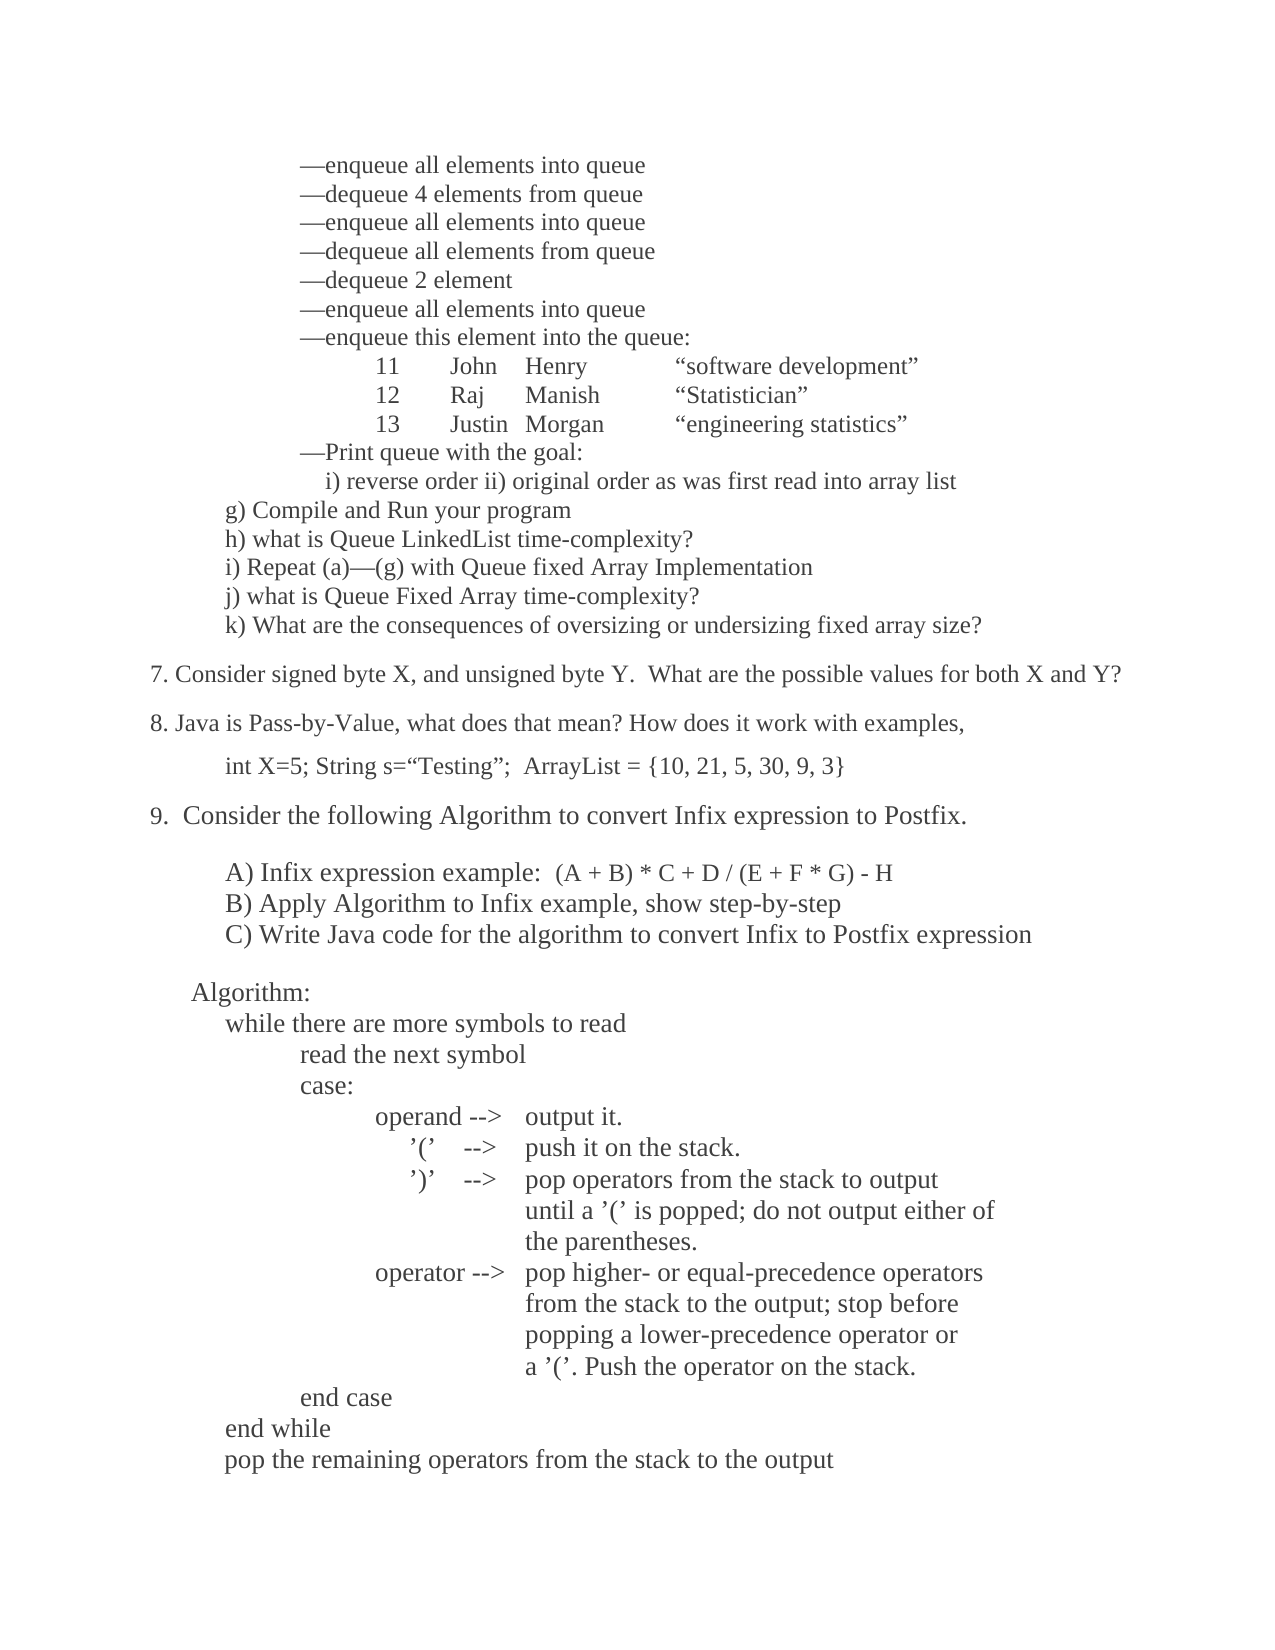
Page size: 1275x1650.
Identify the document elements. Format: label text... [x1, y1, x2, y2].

text 9. Consider the following Algorithm to convert Infix expression to Postfix. [162, 809, 1125, 828]
text operator --> pop higher- or equal-precedence operators [150, 1256, 1125, 1287]
text while there are more symbols to read [150, 1007, 1125, 1038]
text operand --> output it. [150, 1100, 1125, 1132]
text i) Repeat (a)—(g) with Queue fixed Array Implementation [150, 552, 1125, 581]
text int X=5; String s=“Testing”; ArrayList = {10, 21, 5, 30, 9, 3} [150, 751, 1125, 780]
text 12 Raj Manish “Statistician” [150, 380, 1125, 409]
text —enqueue all elements into queue [150, 150, 1125, 179]
text —enqueue all elements into queue [150, 207, 1125, 236]
text —dequeue 2 element [150, 265, 1125, 294]
text a ’(’. Push the operator on the stack. [150, 1349, 1125, 1381]
text g) Compile and Run your program [150, 495, 1125, 524]
text i) reverse order ii) original order as was first read into array list [150, 466, 1125, 495]
text 11 John Henry “software development” [150, 351, 1125, 380]
text h) what is Queue LinkedList time-complexity? [150, 524, 1125, 552]
text 7. Consider signed byte X, and unsigned byte Y. What are the possible values for both X and Y? [150, 658, 1125, 688]
text popping a lower-precedence operator or [150, 1318, 1125, 1349]
text ’)’ --> pop operators from the stack to output [150, 1163, 1125, 1194]
text —enqueue all elements into queue [150, 294, 1125, 322]
text 8. Java is Pass-by-Value, what does that mean? How does it work with examples, [150, 707, 1125, 737]
text until a ’(’ is popped; do not output either of [150, 1194, 1125, 1225]
text 13 Justin Morgan “engineering statistics” [150, 409, 1125, 437]
text end case [150, 1381, 1125, 1412]
text —dequeue all elements from queue [150, 236, 1125, 265]
text —Print queue with the goal: [150, 437, 1125, 466]
text A) Infix expression example: (A + B) * C + D / (E + F * G) - H [150, 856, 1125, 887]
text Algorithm: [150, 976, 1125, 1007]
text from the stack to the output; stop before [150, 1287, 1125, 1318]
text —dequeue 4 elements from queue [150, 179, 1125, 207]
text k) What are the consequences of oversizing or undersizing fixed array size? [150, 610, 1125, 639]
text end while [150, 1412, 1125, 1443]
text C) Write Java code for the algorithm to convert Infix to Postfix expression [150, 918, 1125, 949]
text B) Apply Algorithm to Infix example, show step-by-step [150, 887, 1125, 918]
text j) what is Queue Fixed Array time-complexity? [150, 581, 1125, 610]
text pop the remaining operators from the stack to the output [150, 1443, 1125, 1474]
text case: [150, 1069, 1125, 1100]
text read the next symbol [150, 1038, 1125, 1069]
text —enqueue this element into the queue: [150, 322, 1125, 351]
text the parentheses. [150, 1225, 1125, 1256]
text ’(’ --> push it on the stack. [150, 1132, 1125, 1163]
